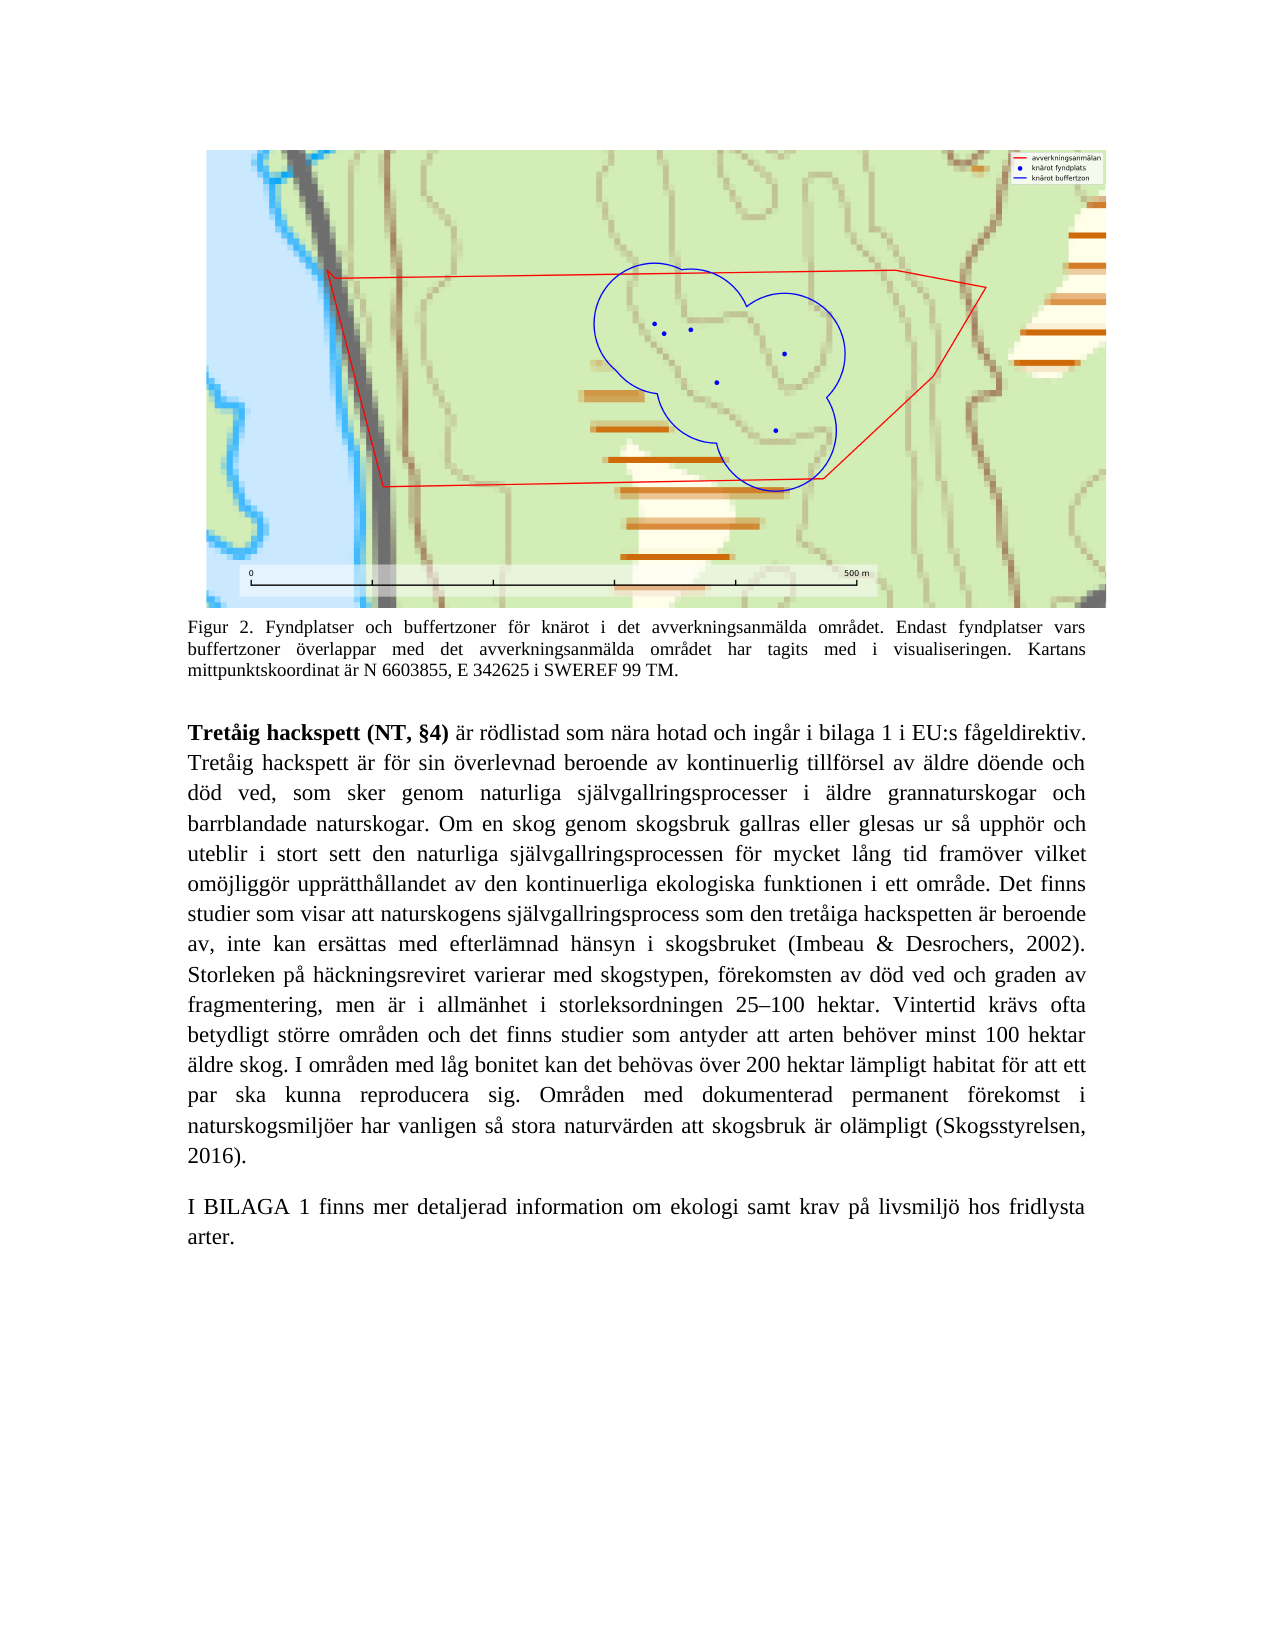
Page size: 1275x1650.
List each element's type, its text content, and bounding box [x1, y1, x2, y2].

picture [206, 150, 1107, 608]
text Tretåig hackspett (NT, §4) är rödlistad som nära hotad och ingår i bilaga 1 i EU:s fågeldirektiv. Tretåig hackspett är för sin överlevnad beroende av kontinuerlig tillförsel av äldre döende och död ved, som sker genom naturliga självgallringsprocesser i äldre grannaturskogar och barrblandade naturskogar. Om en skog genom skogsbruk gallras eller glesas ur så upphör och uteblir i stort sett den naturliga självgallringsprocessen för mycket lång tid framöver vilket omöjliggör upprätthållandet av den kontinuerliga ekologiska funktionen i ett område. Det finns studier som visar att naturskogens självgallringsprocess som den tretåiga hackspetten är beroende av, inte kan ersättas med efterlämnad hänsyn i skogsbruket (Imbeau & Desrochers, 2002). Storleken på häckningsreviret varierar med skogstypen, förekomsten av död ved och graden av fragmentering, men är i allmänhet i storleksordningen 25–100 hektar. Vintertid krävs ofta betydligt större områden och det finns studier som antyder att arten behöver minst 100 hektar äldre skog. I områden med låg bonitet kan det behövas över 200 hektar lämpligt habitat för att ett par ska kunna reproducera sig. Områden med dokumenterad permanent förekomst i naturskogsmiljöer har vanligen så stora naturvärden att skogsbruk är olämpligt (Skogsstyrelsen, 2016). [187, 719, 1087, 1168]
text Figur 2. Fyndplatser och buffertzoner för knärot i det avverkningsanmälda området. Endast fyndplatser vars buffertzoner överlappar med det avverkningsanmälda området har tagits med i visualiseringen. Kartans mittpunktskoordinat är N 6603855, E 342625 i SWEREF 99 TM. [187, 616, 1087, 681]
text I BILAGA 1 finns mer detaljerad information om ekologi samt krav på livsmiljö hos fridlysta arter. [187, 1193, 1087, 1249]
